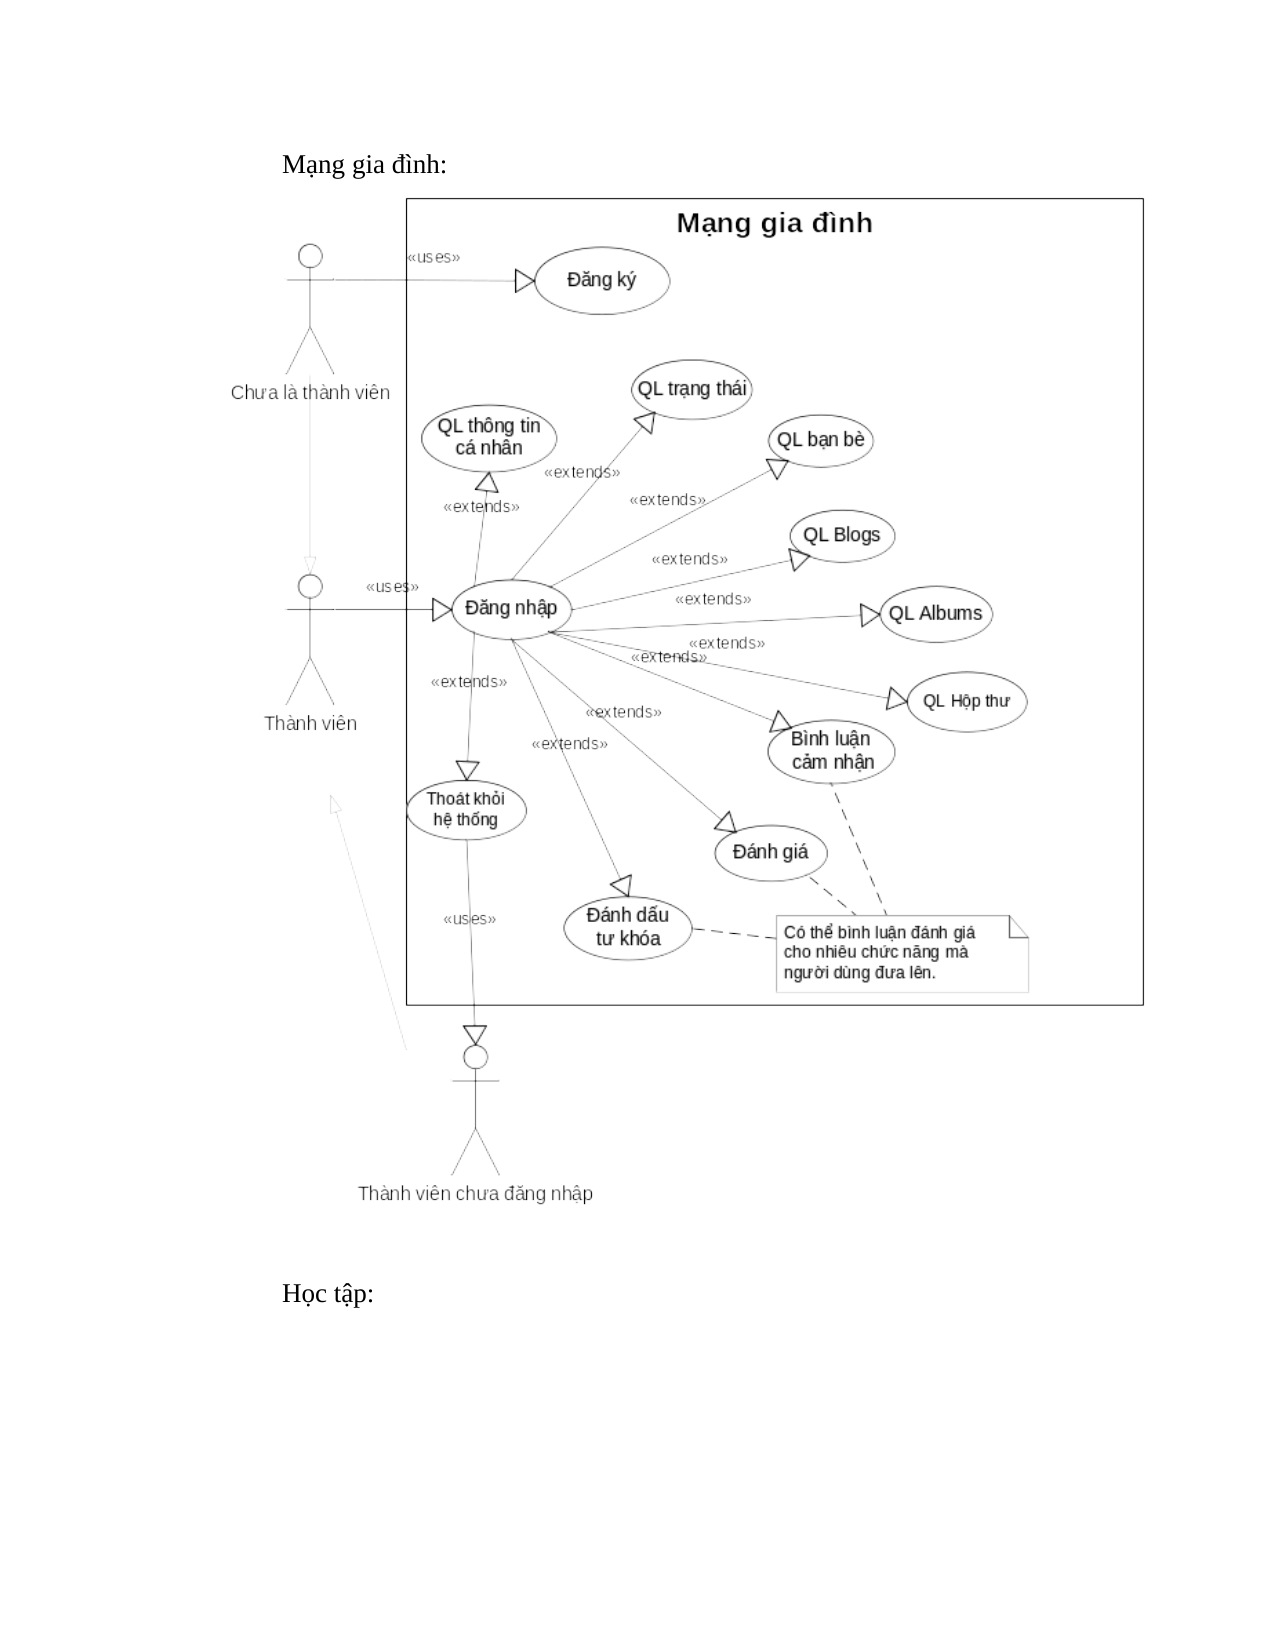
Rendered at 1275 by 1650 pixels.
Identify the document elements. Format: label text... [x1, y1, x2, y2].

list Mạng gia đình: [282, 148, 1157, 179]
list Học tập: [282, 1277, 1157, 1308]
